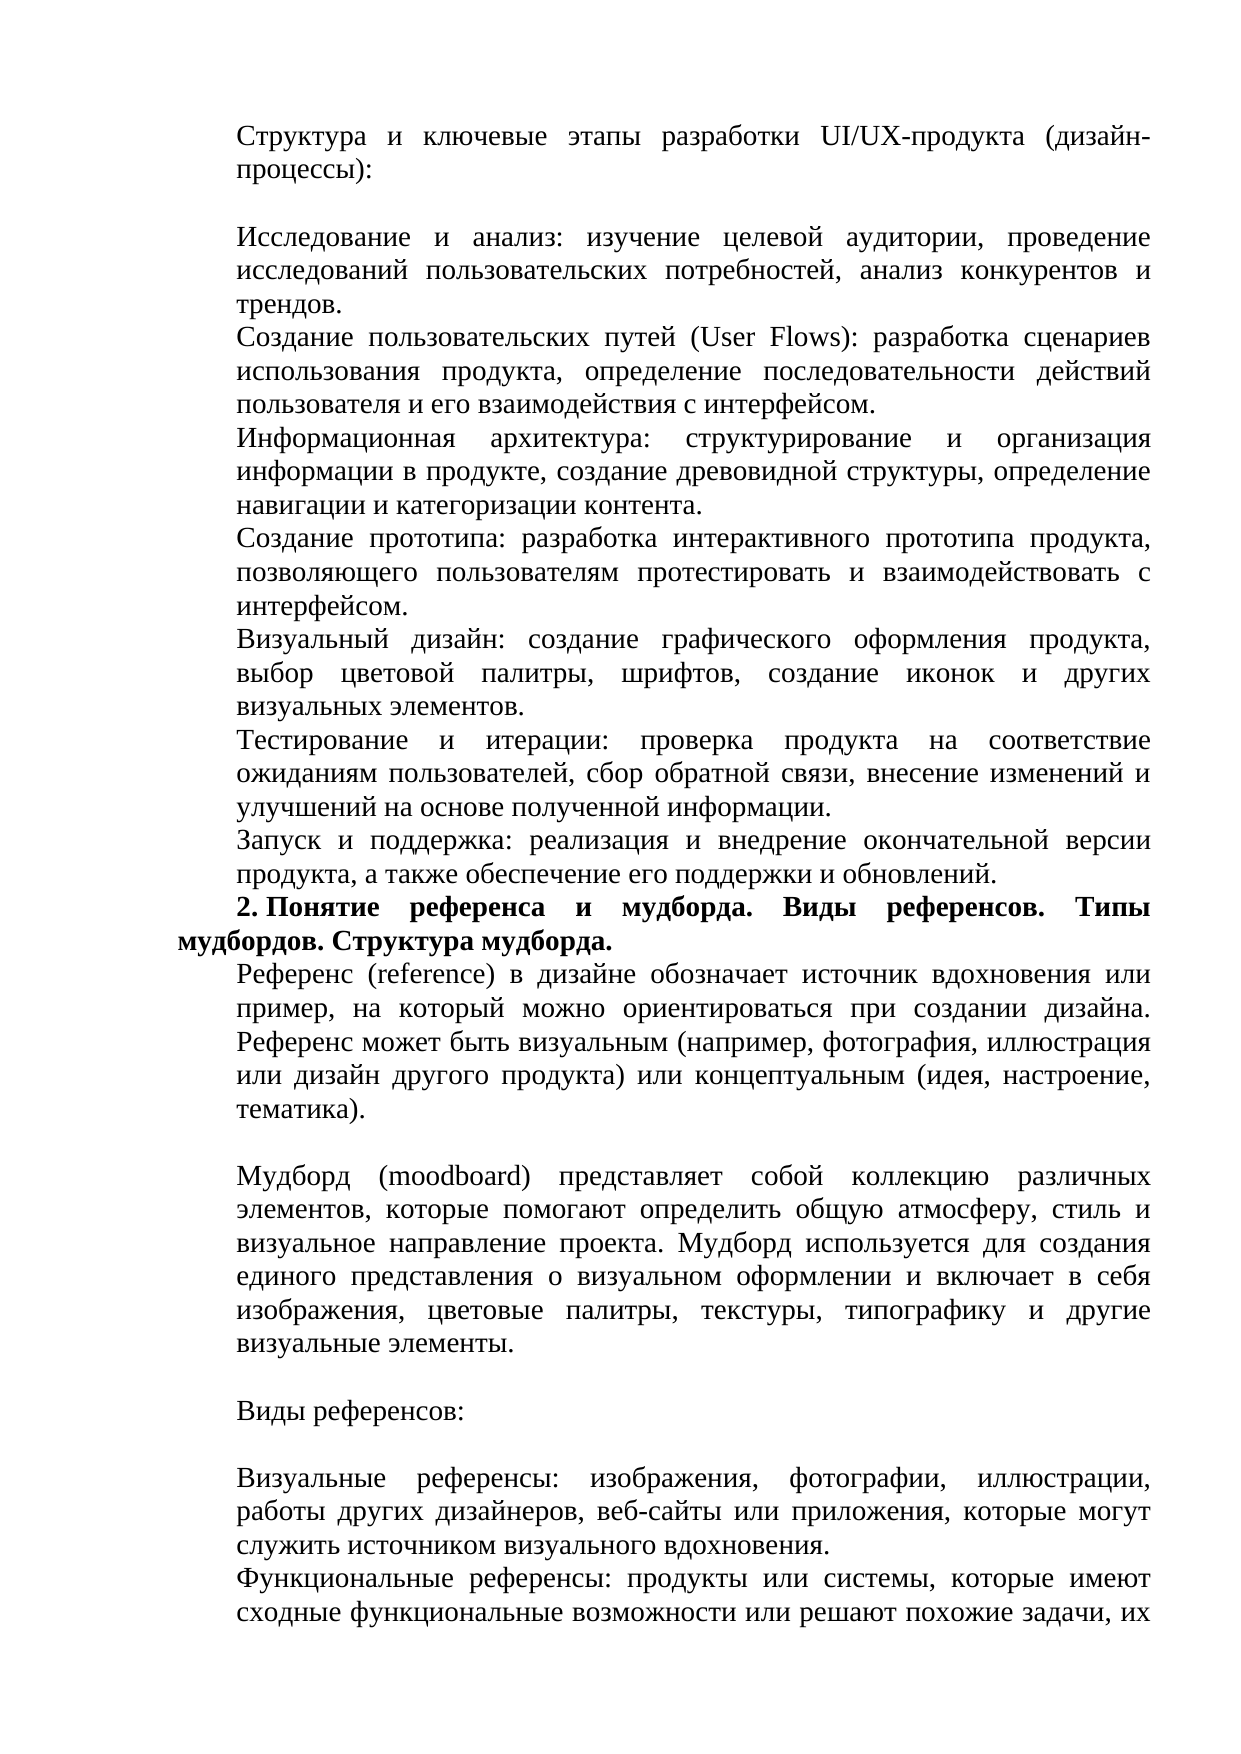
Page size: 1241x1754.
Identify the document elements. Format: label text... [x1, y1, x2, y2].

list Создание пользовательских путей (User Flows): разработка сценариев использования продукта, определение последовательности действий пользователя и его взаимодействия с интерфейсом. [236, 319, 1152, 420]
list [236, 1560, 1152, 1627]
list Тестирование и итерации: проверка продукта на соответствие ожиданиям пользователей, сбор обратной связи, внесение изменений и улучшений на основе полученной информации. [236, 722, 1152, 822]
list Референс (reference) в дизайне обозначает источник вдохновения или пример, на который можно ориентироваться при создании дизайна. Референс может быть визуальным (например, фотография, иллюстрация или дизайн другого продукта) или концептуальным (идея, настроение, тематика). [236, 957, 1152, 1124]
list Создание прототипа: разработка интерактивного прототипа продукта, позволяющего пользователям протестировать и взаимодействовать с интерфейсом. [236, 521, 1152, 621]
list Структура и ключевые этапы разработки UI/UX-продукта (дизайн-процессы): [236, 118, 1152, 185]
list Запуск и поддержка: реализация и внедрение окончательной версии продукта, а также обеспечение его поддержки и обновлений. [236, 822, 1152, 889]
list Визуальные референсы: изображения, фотографии, иллюстрации, работы других дизайнеров, веб-сайты или приложения, которые могут служить источником визуального вдохновения. [236, 1460, 1152, 1560]
list Информационная архитектура: структурирование и организация информации в продукте, создание древовидной структуры, определение навигации и категоризации контента. [236, 420, 1152, 521]
list Мудборд (moodboard) представляет собой коллекцию различных элементов, которые помогают определить общую атмосферу, стиль и визуальное направление проекта. Мудборд используется для создания единого представления о визуальном оформлении и включает в себя изображения, цветовые палитры, текстуры, типографику и другие визуальные элементы. [236, 1158, 1152, 1359]
list Визуальный дизайн: создание графического оформления продукта, выбор цветовой палитры, шрифтов, создание иконок и других визуальных элементов. [236, 621, 1152, 722]
list Понятие референса и мудборда. Виды референсов. Типы мудбордов. Структура мудборда. [177, 889, 1152, 957]
list Виды референсов: [236, 1393, 1152, 1426]
list Исследование и анализ: изучение целевой аудитории, проведение исследований пользовательских потребностей, анализ конкурентов и трендов. [236, 219, 1152, 319]
